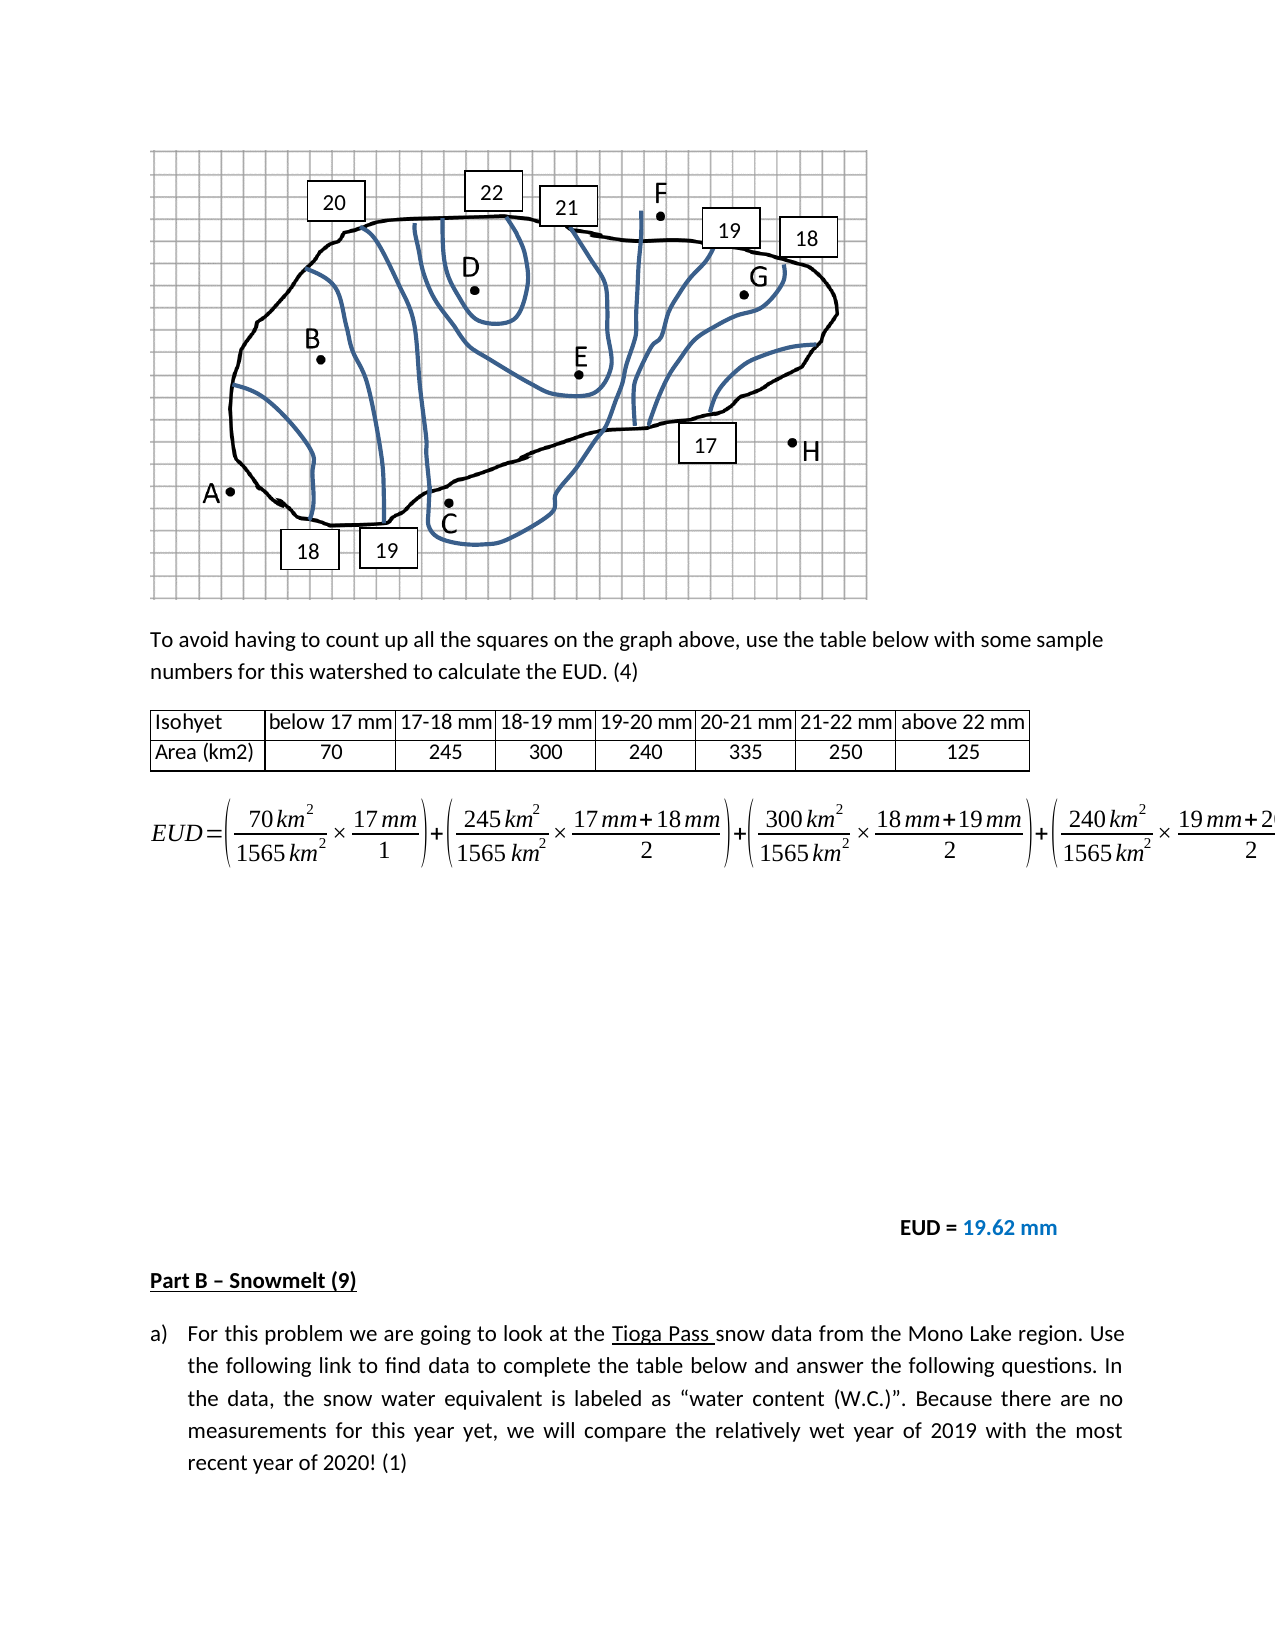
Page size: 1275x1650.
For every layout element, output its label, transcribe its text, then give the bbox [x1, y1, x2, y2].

text Part B – Snowmelt (9) [150, 1266, 1125, 1294]
picture [150, 150, 869, 600]
list For this problem we are going to look at the Tioga Pass snow data from the Mono Lake region. Use the following link to find data to complete the table below and answer the following questions. In the data, the snow water equivalent is labeled as “water content (W.C.)”. Because there are no measurements for this year yet, we will compare the relatively wet year of 2019 with the most recent year of 2020! (1) [150, 1319, 1125, 1476]
text EUD = 19.62 mm [900, 1213, 1125, 1241]
text To avoid having to count up all the squares on the graph above, use the table below with some sample numbers for this watershed to calculate the EUD. (4) [150, 625, 1125, 685]
